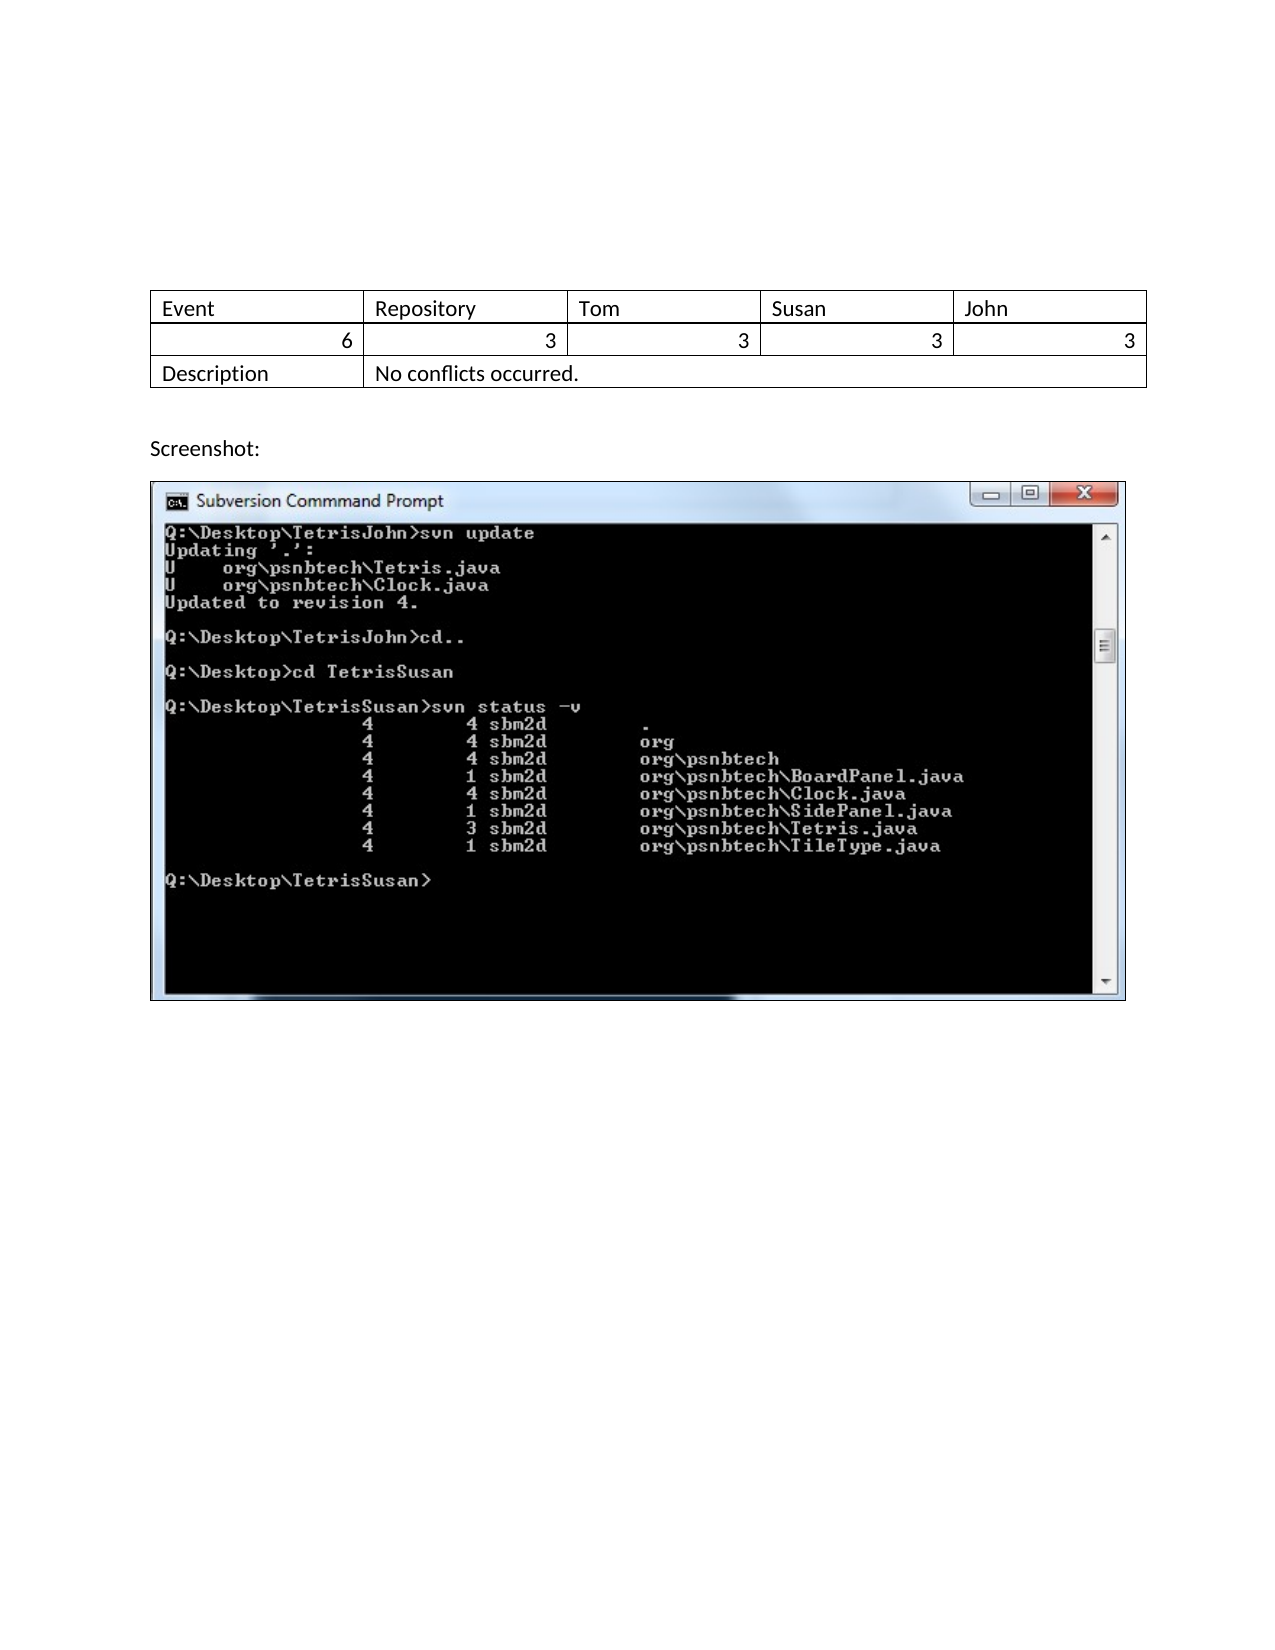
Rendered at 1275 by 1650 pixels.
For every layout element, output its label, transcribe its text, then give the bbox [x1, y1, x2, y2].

table_header Susan [761, 291, 953, 322]
picture [151, 482, 1125, 1000]
table_header Tom [568, 291, 760, 322]
table_cell 6 [151, 324, 363, 355]
table_cell 3 [761, 324, 953, 355]
text Screenshot: [150, 434, 1135, 462]
table_cell 3 [568, 324, 760, 355]
table_cell 3 [954, 324, 1146, 355]
table_header John [954, 291, 1146, 322]
table_cell Description [151, 356, 363, 387]
table_cell 3 [364, 324, 567, 355]
table_header Repository [364, 291, 567, 322]
table_cell No conflicts occurred. [364, 356, 1146, 387]
table_header Event [151, 291, 363, 322]
